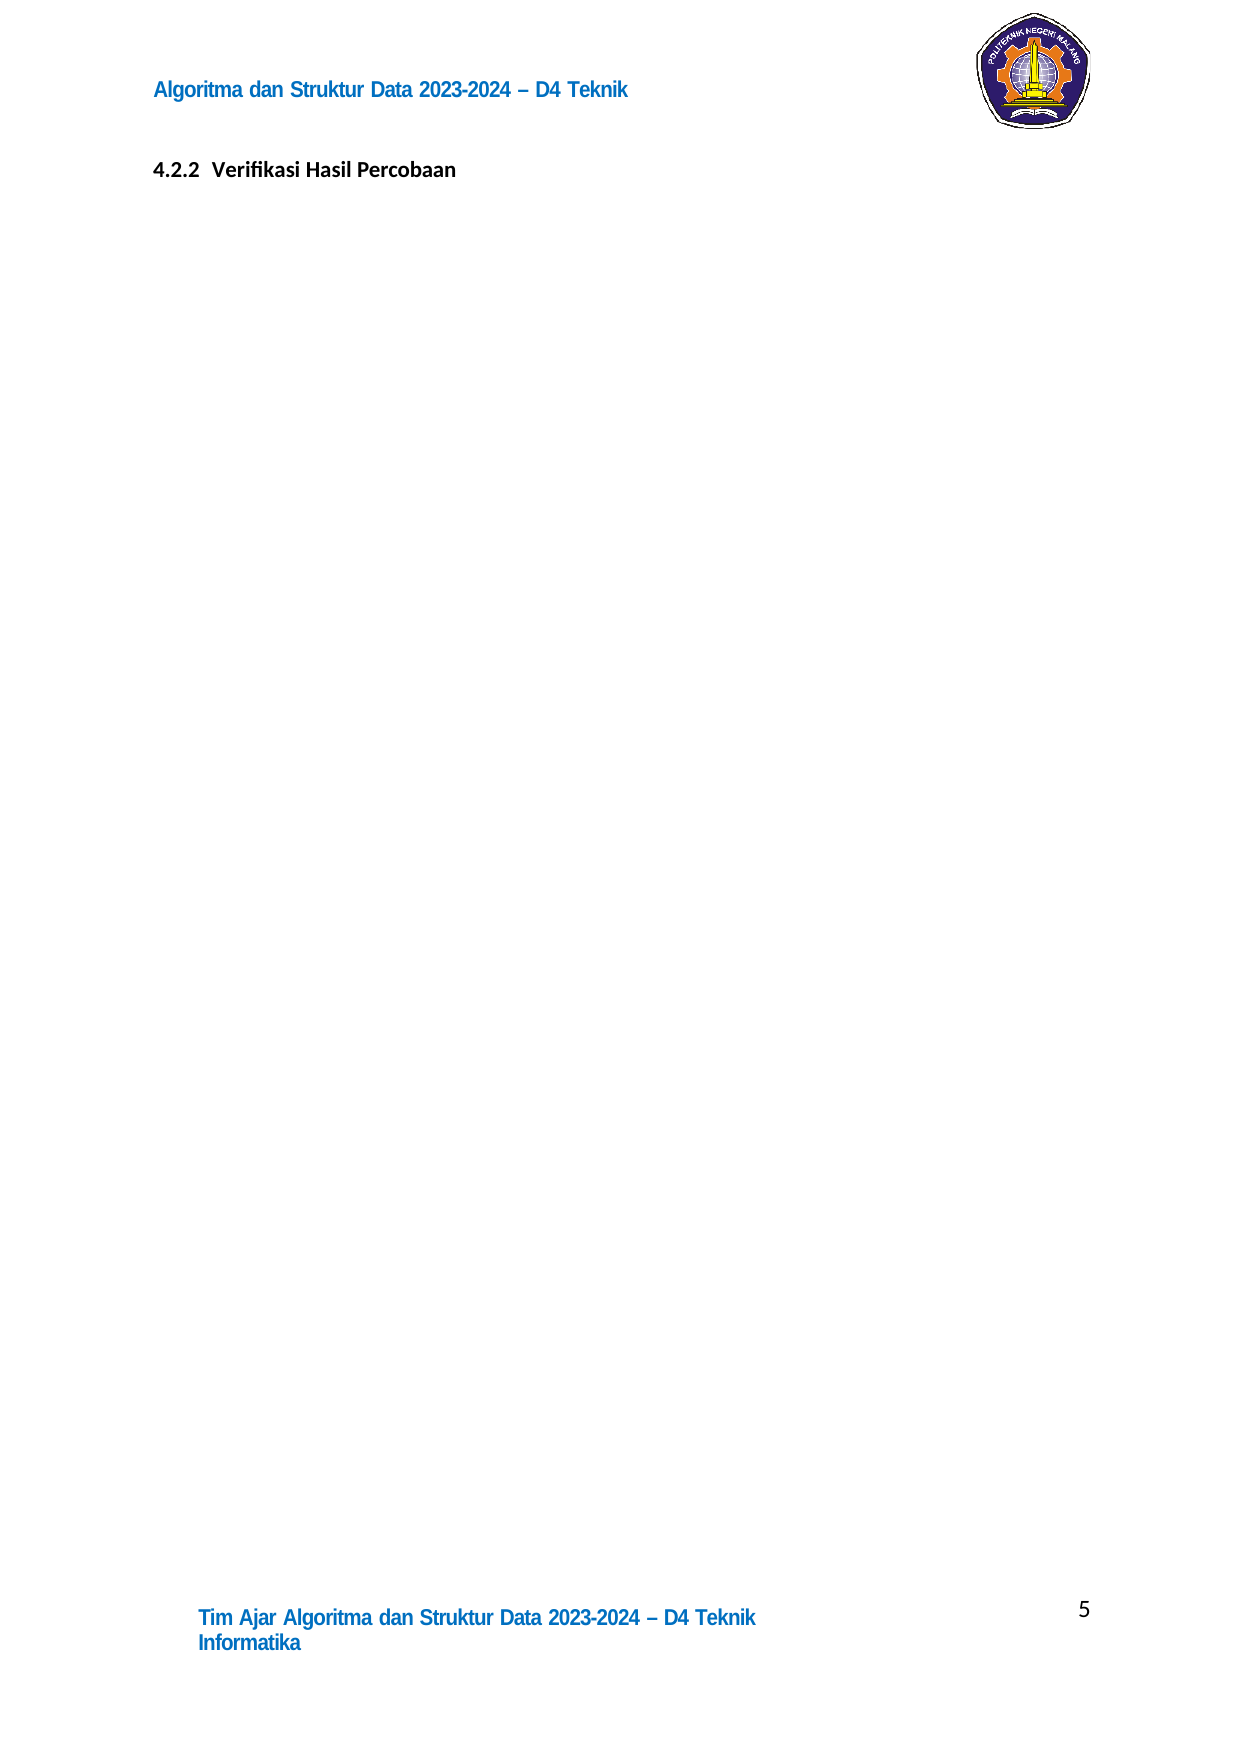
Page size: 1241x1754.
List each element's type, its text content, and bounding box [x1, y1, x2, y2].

picture [976, 13, 1091, 129]
subtitle Verifikasi Hasil Percobaan [153, 155, 1103, 183]
